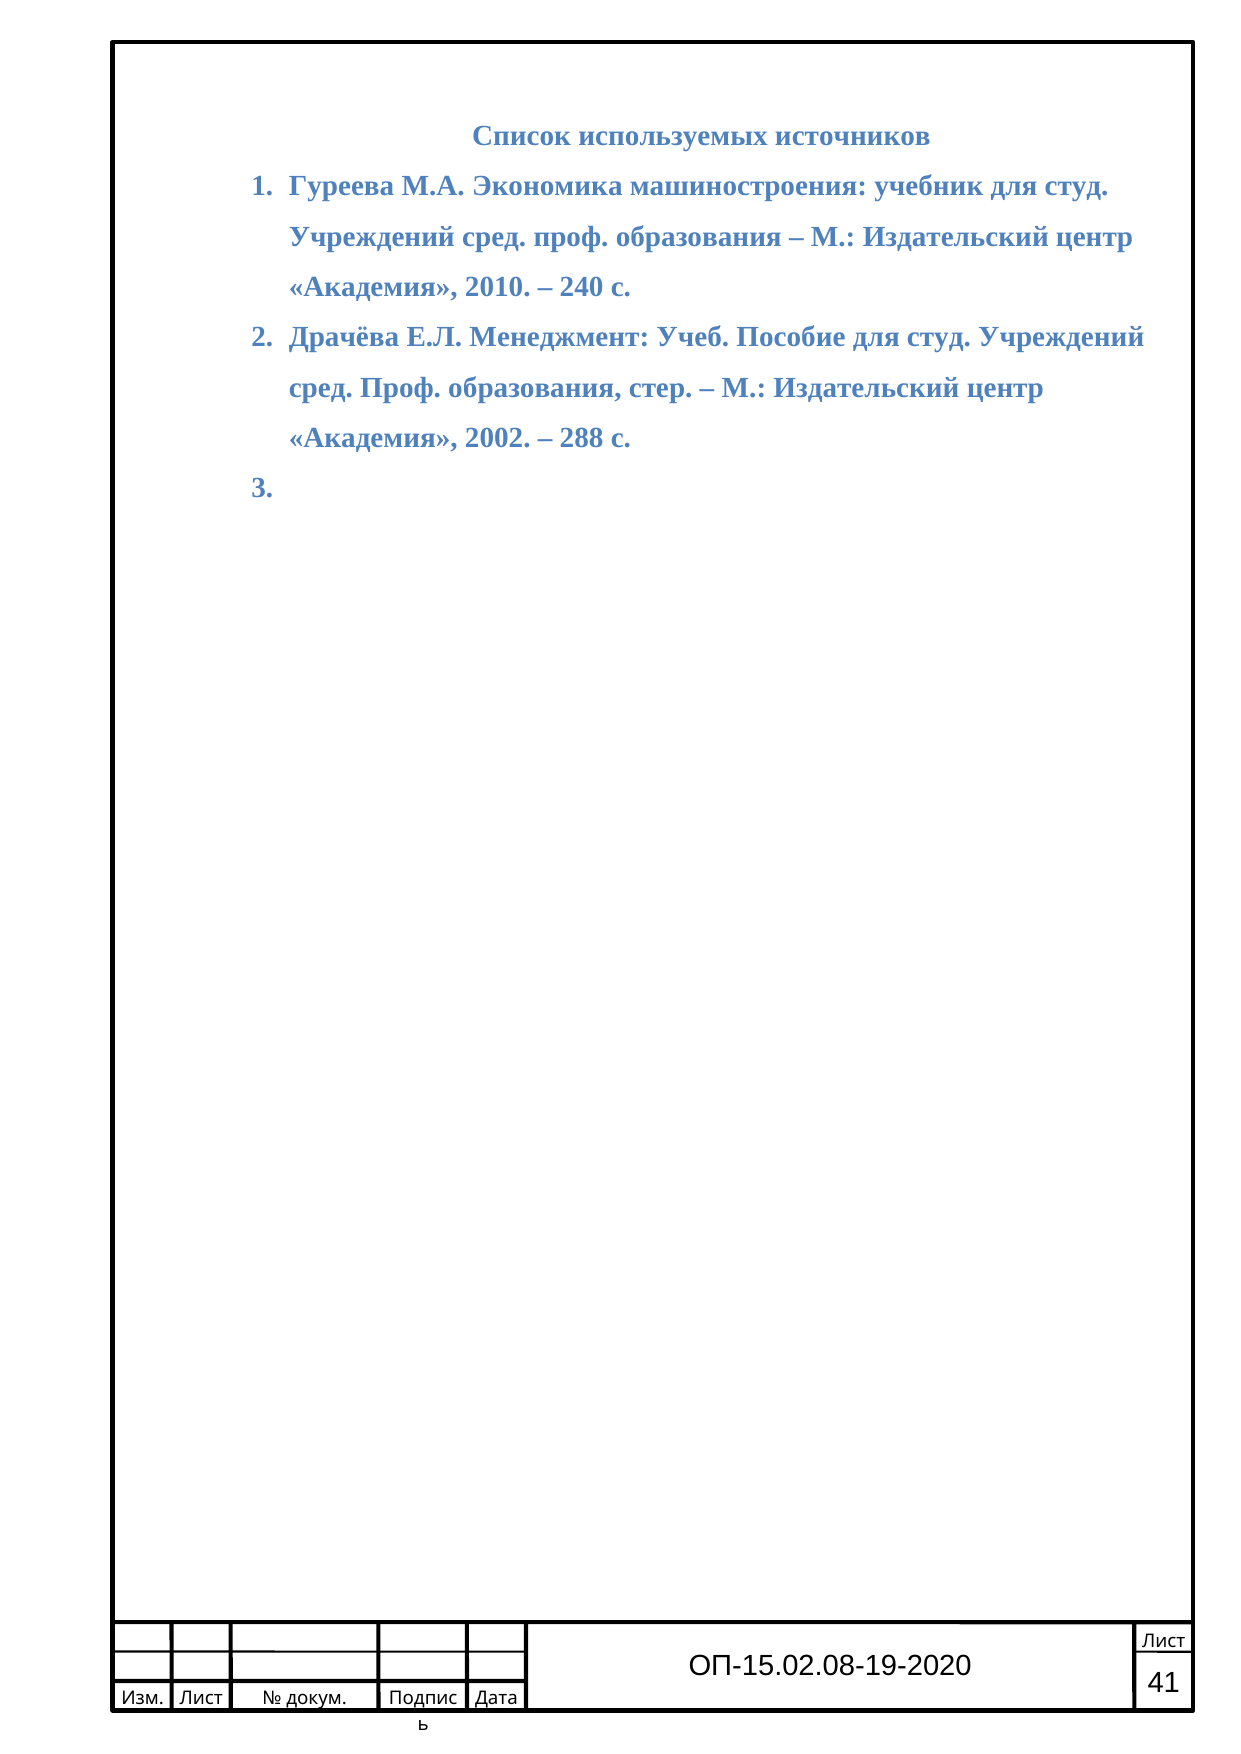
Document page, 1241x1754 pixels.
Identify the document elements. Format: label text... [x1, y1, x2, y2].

list Драчёва Е.Л. Менеджмент: Учеб. Пособие для студ. Учреждений сред. Проф. образования, стер. – М.: Издательский центр «Академия», 2002. – 288 с. [251, 319, 1152, 453]
list Гуреева М.А. Экономика машиностроения: учебник для студ. Учреждений сред. проф. образования – М.: Издательский центр «Академия», 2010. – 240 с. [251, 168, 1152, 303]
text Список используемых источников [177, 118, 1152, 152]
